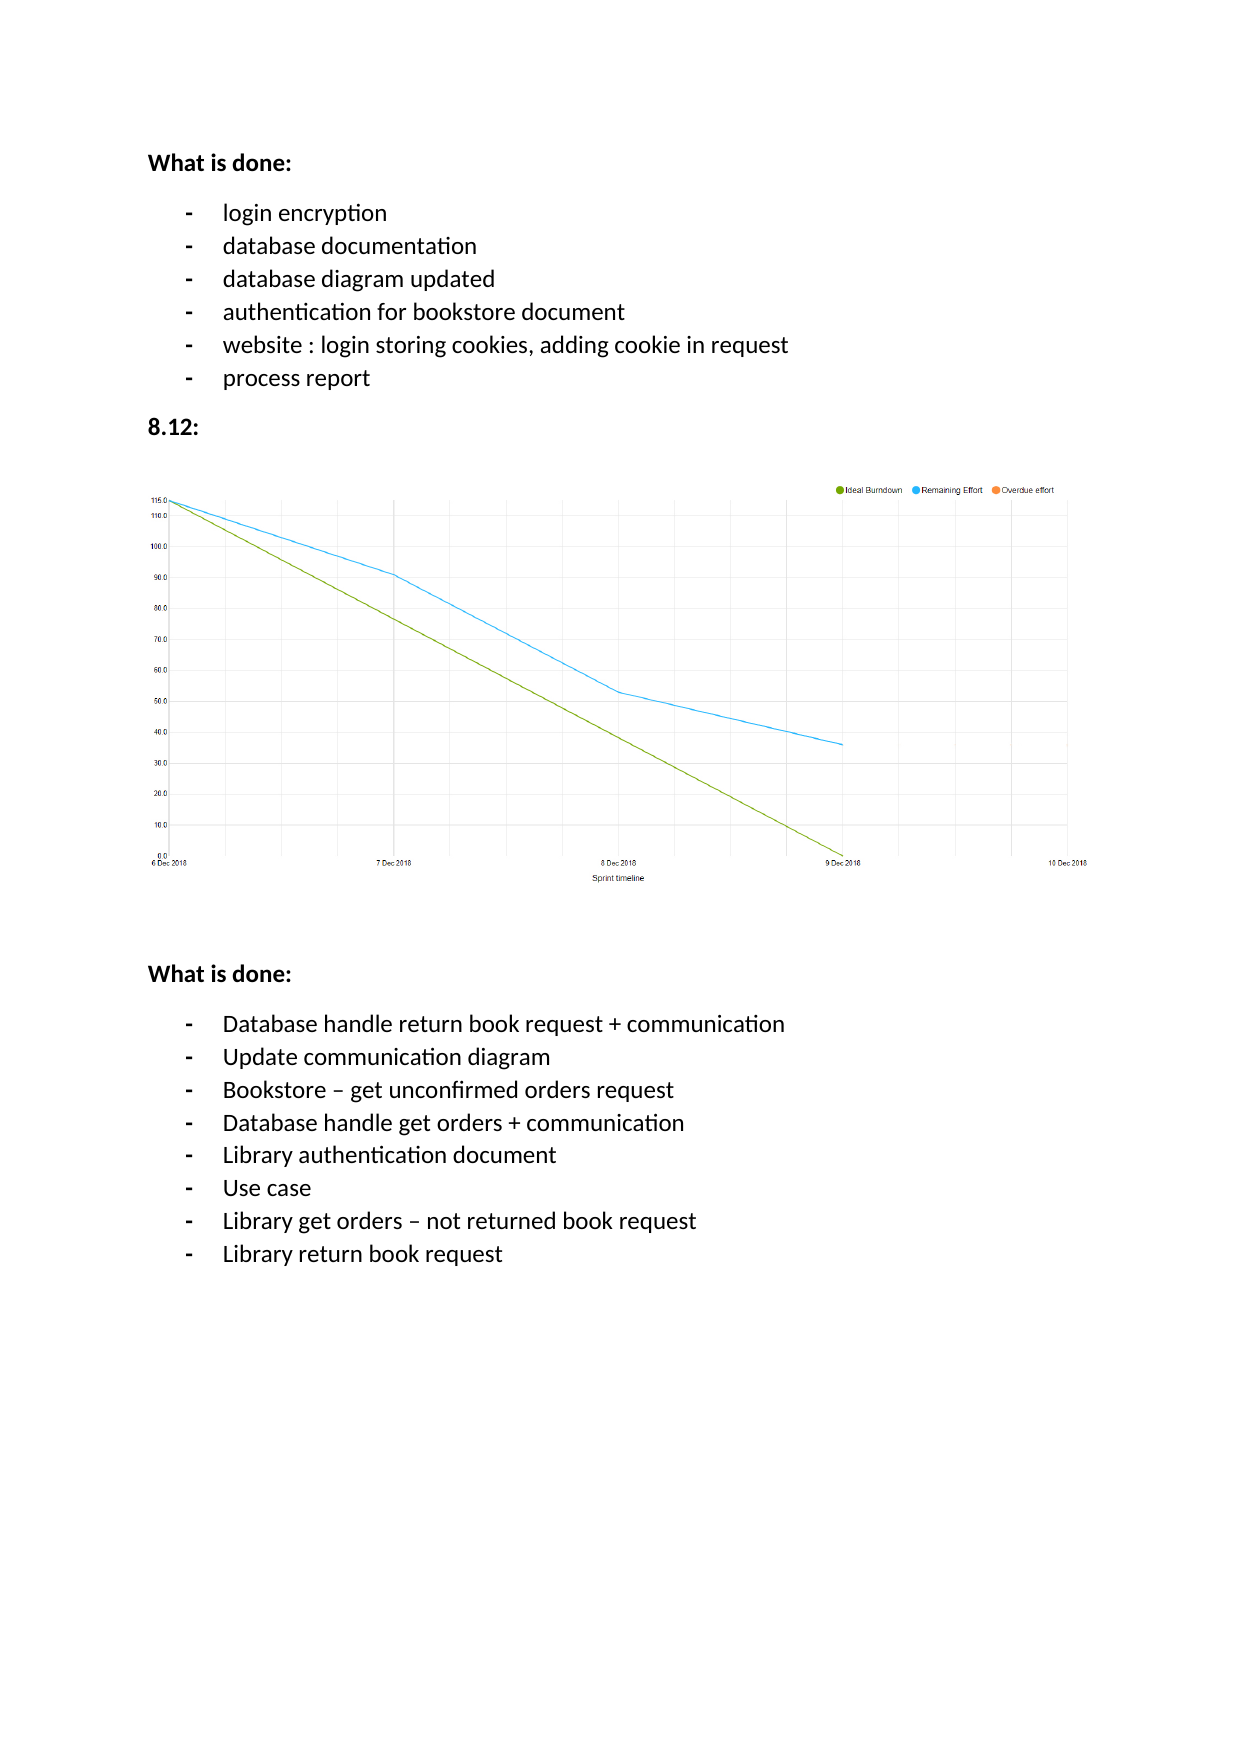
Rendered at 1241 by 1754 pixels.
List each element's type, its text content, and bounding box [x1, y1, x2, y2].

list Bookstore – get unconfirmed orders request [185, 1074, 1093, 1104]
list Database handle return book request + communication [185, 1008, 1093, 1038]
list database documentation [185, 230, 1093, 261]
list login encryption [185, 197, 1093, 228]
list Library get orders – not returned book request [185, 1206, 1093, 1236]
list authentication for bookstore document [185, 296, 1093, 326]
text What is done: [148, 148, 1093, 178]
text What is done: [148, 958, 1093, 989]
list Library return book request [185, 1238, 1093, 1269]
list Library authentication document [185, 1140, 1093, 1170]
list website : login storing cookies, adding cookie in request [185, 329, 1093, 359]
list Update communication diagram [185, 1041, 1093, 1071]
list Database handle get orders + communication [185, 1107, 1093, 1137]
list process report [185, 362, 1093, 392]
list database diagram updated [185, 263, 1093, 293]
list Use case [185, 1173, 1093, 1203]
picture [147, 461, 1093, 890]
text 8.12: [148, 411, 1093, 442]
